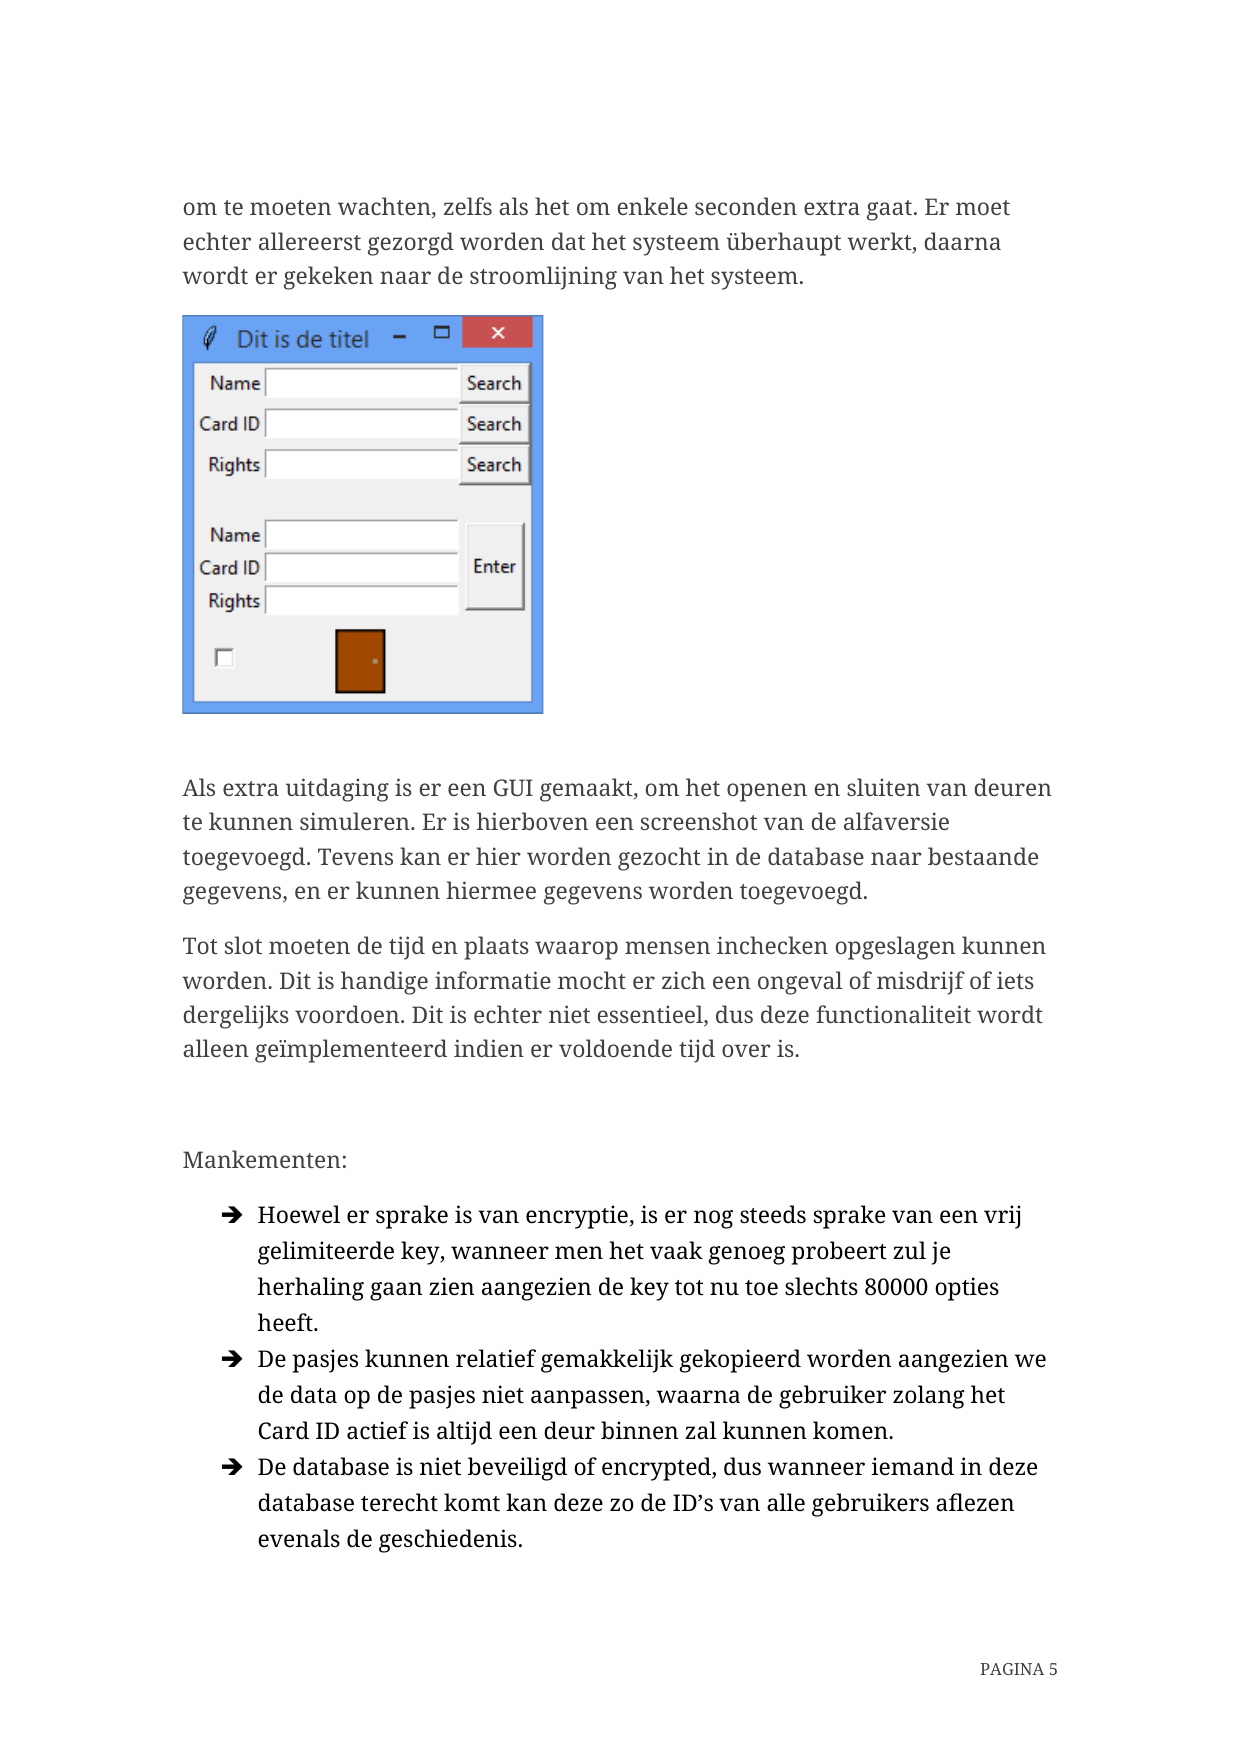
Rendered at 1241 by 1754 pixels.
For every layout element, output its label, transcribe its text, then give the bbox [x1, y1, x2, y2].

list De pasjes kunnen relatief gemakkelijk gekopieerd worden aangezien we de data op de pasjes niet aanpassen, waarna de gebruiker zolang het Card ID actief is altijd een deur binnen zal kunnen komen. [220, 1343, 1058, 1446]
picture [182, 315, 544, 714]
text Tot slot moeten de tijd en plaats waarop mensen inchecken opgeslagen kunnen worden. Dit is handige informatie mocht er zich een ongeval of misdrijf of iets dergelijks voordoen. Dit is echter niet essentieel, dus deze functionaliteit wordt alleen geïmplementeerd indien er voldoende tijd over is. [182, 930, 1058, 1065]
list De database is niet beveiligd of encrypted, dus wanneer iemand in deze database terecht komt kan deze zo de ID’s van alle gebruikers aflezen evenals de geschiedenis. [220, 1451, 1058, 1554]
text Mankementen: [182, 1144, 1058, 1175]
list Hoewel er sprake is van encryptie, is er nog steeds sprake van een vrij gelimiteerde key, wanneer men het vaak genoeg probeert zul je herhaling gaan zien aangezien de key tot nu toe slechts 80000 opties heeft. [220, 1199, 1058, 1338]
text Als extra uitdaging is er een GUI gemaakt, om het openen en sluiten van deuren te kunnen simuleren. Er is hierboven een screenshot van de alfaversie toegevoegd. Tevens kan er hier worden gezocht in de database naar bestaande gegevens, en er kunnen hiermee gegevens worden toegevoegd. [182, 772, 1058, 906]
